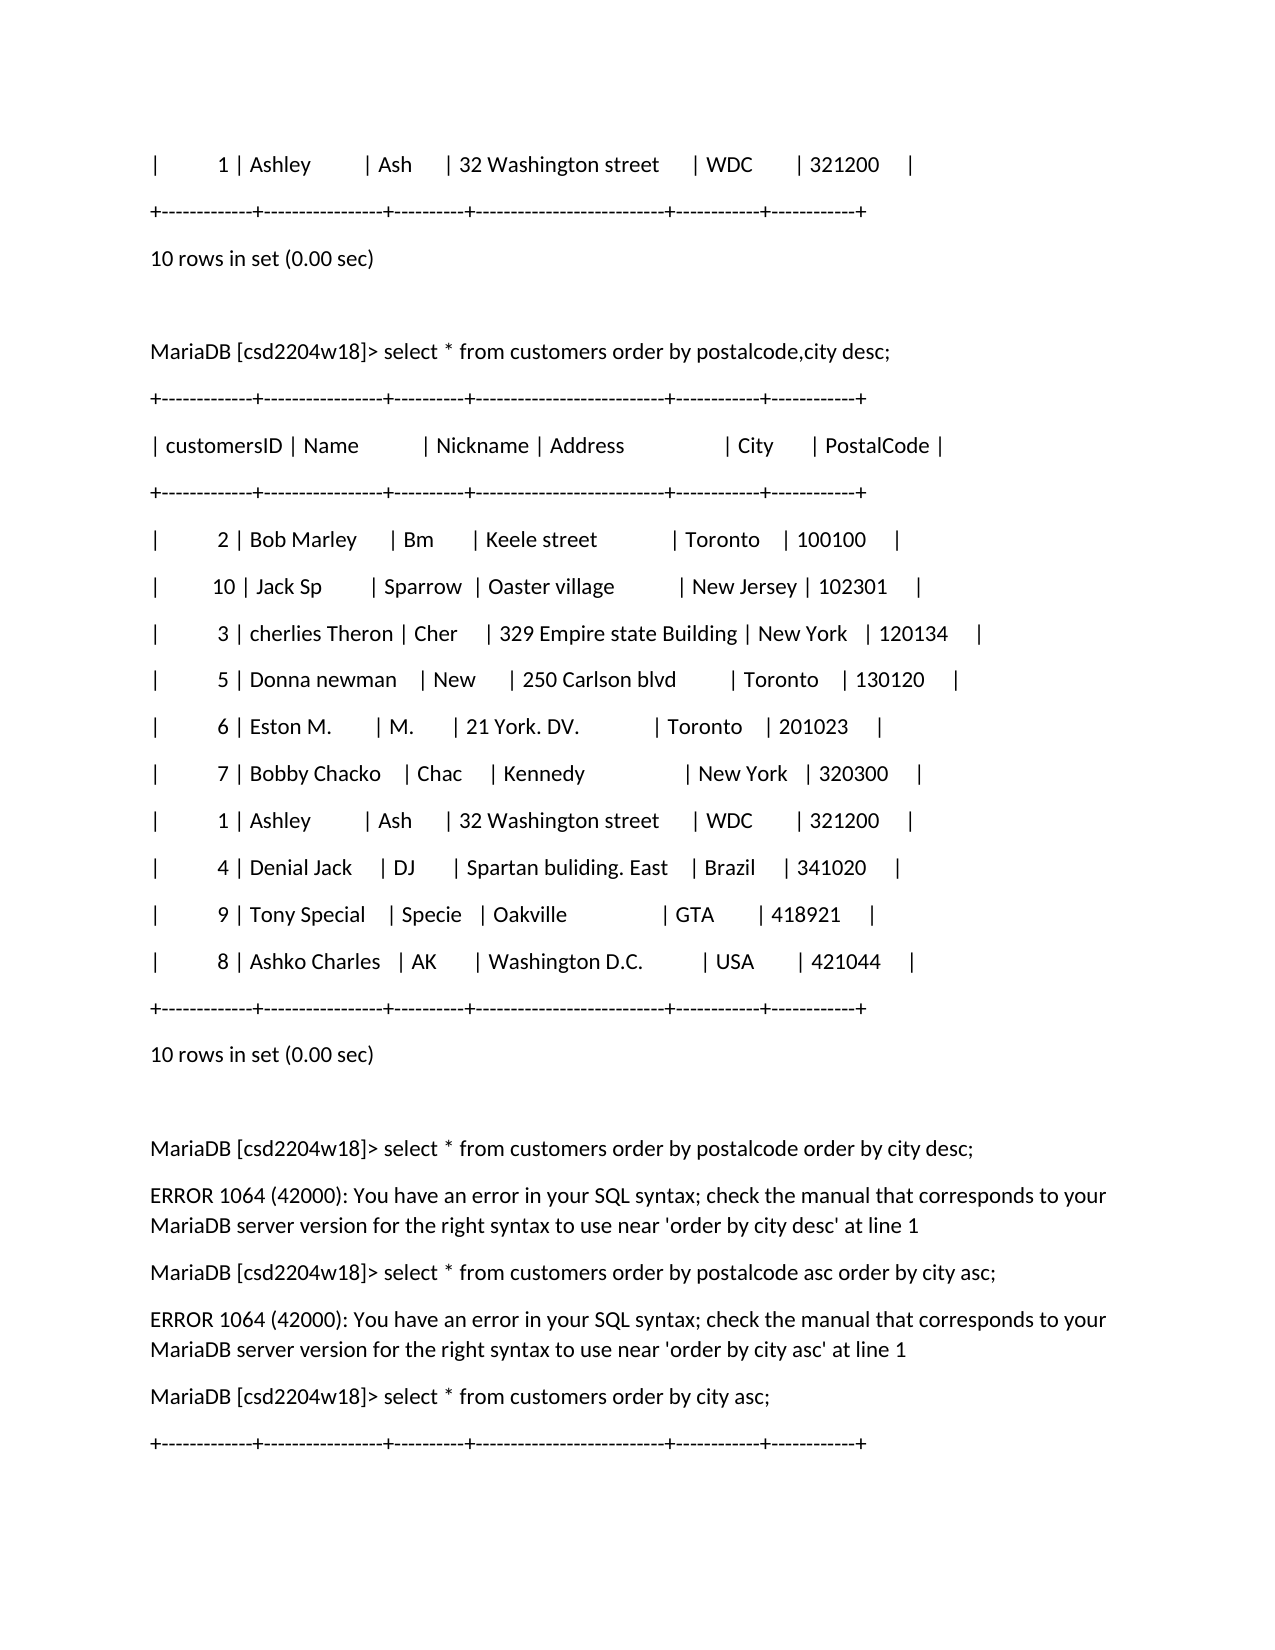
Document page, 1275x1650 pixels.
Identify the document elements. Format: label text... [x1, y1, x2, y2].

text +-------------+-----------------+----------+---------------------------+------------+------------+ [150, 384, 1125, 412]
text | 6 | Eston M. | M. | 21 York. DV. | Toronto | 201023 | [150, 712, 1125, 741]
text | 2 | Bob Marley | Bm | Keele street | Toronto | 100100 | [150, 525, 1125, 553]
text ERROR 1064 (42000): You have an error in your SQL syntax; check the manual that corresponds to your MariaDB server version for the right syntax to use near 'order by city desc' at line 1 [150, 1181, 1125, 1239]
text | 8 | Ashko Charles | AK | Washington D.C. | USA | 421044 | [150, 947, 1125, 975]
text | 4 | Denial Jack | DJ | Spartan buliding. East | Brazil | 341020 | [150, 853, 1125, 881]
text | 3 | cherlies Theron | Cher | 329 Empire state Building | New York | 120134 | [150, 619, 1125, 647]
text | 9 | Tony Special | Specie | Oakville | GTA | 418921 | [150, 900, 1125, 928]
text | 1 | Ashley | Ash | 32 Washington street | WDC | 321200 | [150, 150, 1125, 178]
text | 10 | Jack Sp | Sparrow | Oaster village | New Jersey | 102301 | [150, 572, 1125, 600]
text 10 rows in set (0.00 sec) [150, 244, 1125, 272]
text +-------------+-----------------+----------+---------------------------+------------+------------+ [150, 197, 1125, 225]
text 10 rows in set (0.00 sec) [150, 1041, 1125, 1069]
text | 5 | Donna newman | New | 250 Carlson blvd | Toronto | 130120 | [150, 666, 1125, 694]
text | 7 | Bobby Chacko | Chac | Kennedy | New York | 320300 | [150, 759, 1125, 787]
text MariaDB [csd2204w18]> select * from customers order by postalcode asc order by city asc; [150, 1258, 1125, 1286]
text ERROR 1064 (42000): You have an error in your SQL syntax; check the manual that corresponds to your MariaDB server version for the right syntax to use near 'order by city asc' at line 1 [150, 1305, 1125, 1363]
text MariaDB [csd2204w18]> select * from customers order by postalcode,city desc; [150, 337, 1125, 366]
text MariaDB [csd2204w18]> select * from customers order by city asc; [150, 1382, 1125, 1410]
text | 1 | Ashley | Ash | 32 Washington street | WDC | 321200 | [150, 806, 1125, 834]
text | customersID | Name | Nickname | Address | City | PostalCode | [150, 431, 1125, 459]
text MariaDB [csd2204w18]> select * from customers order by postalcode order by city desc; [150, 1134, 1125, 1162]
text +-------------+-----------------+----------+---------------------------+------------+------------+ [150, 478, 1125, 506]
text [150, 1429, 1125, 1457]
text +-------------+-----------------+----------+---------------------------+------------+------------+ [150, 994, 1125, 1022]
